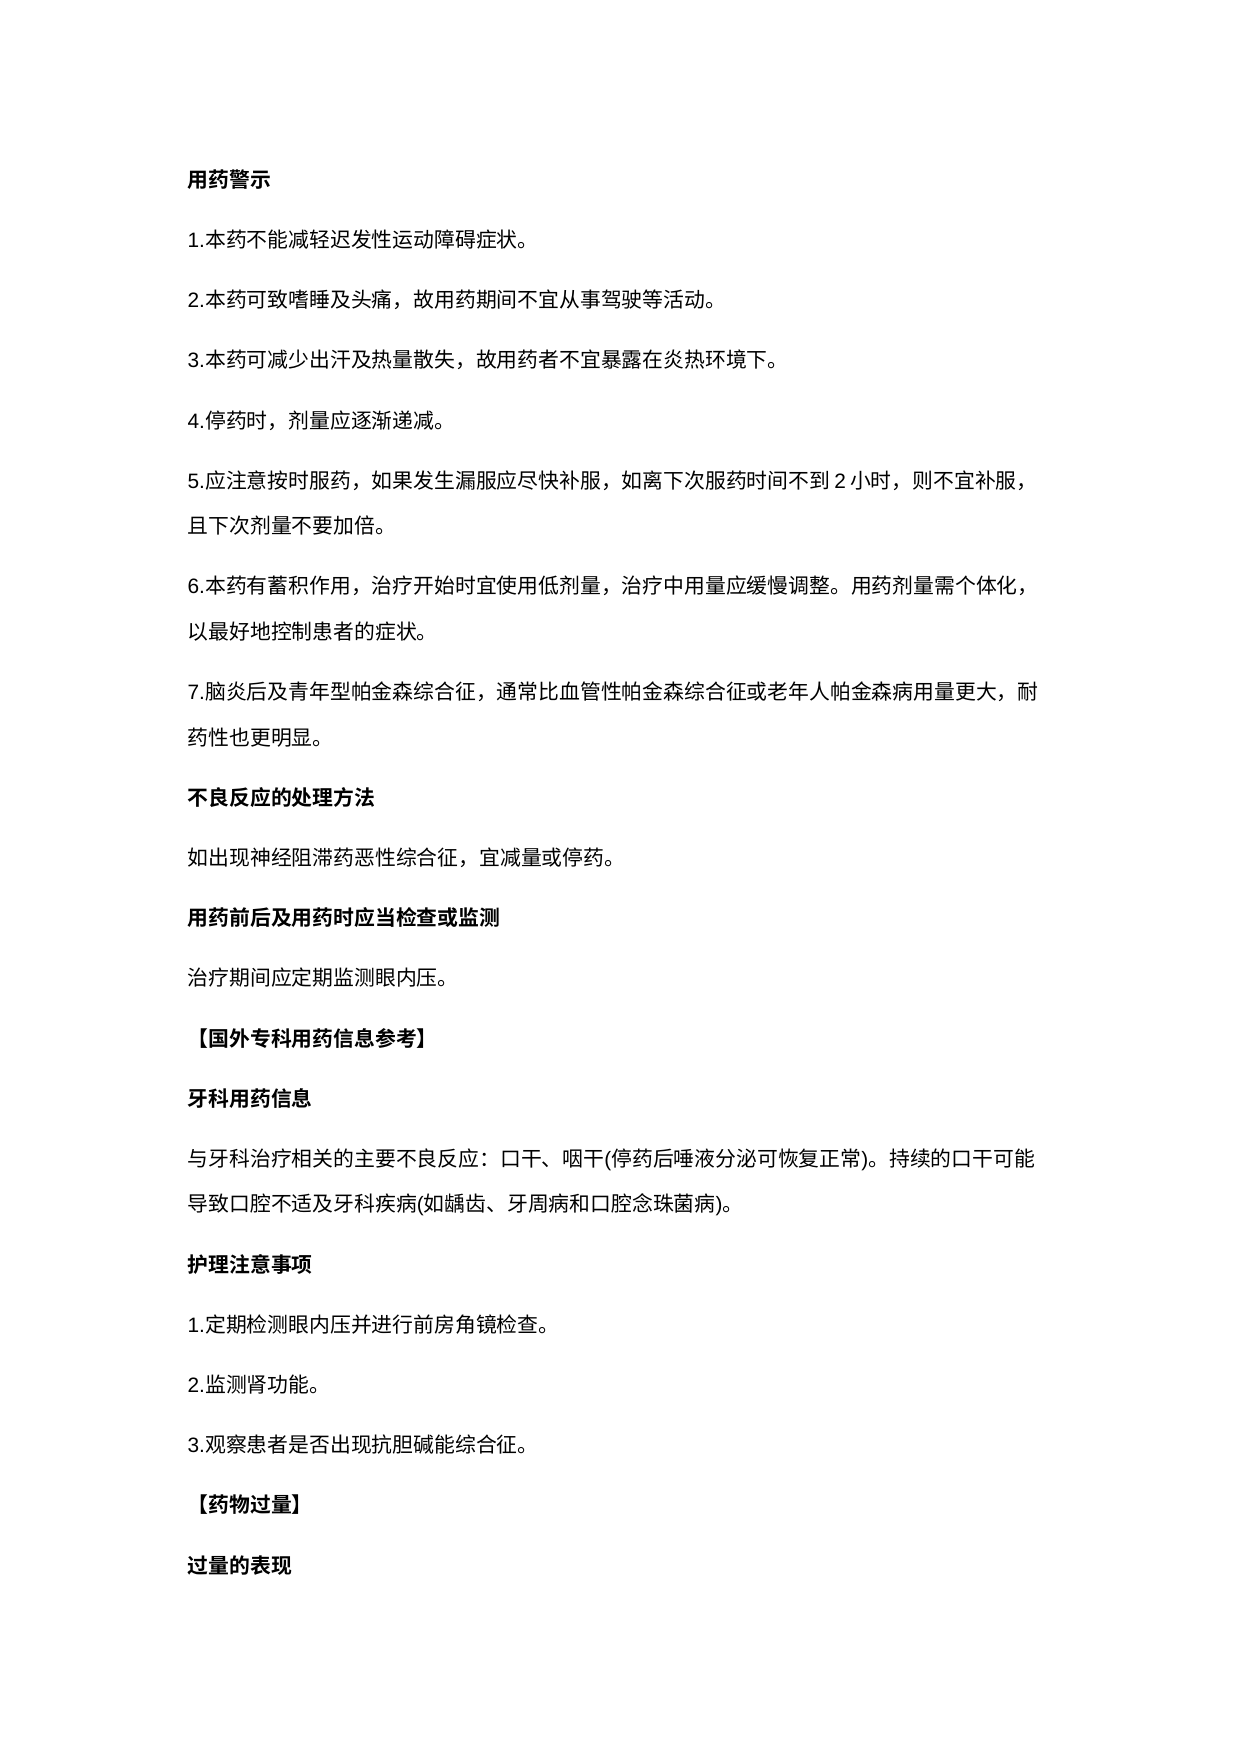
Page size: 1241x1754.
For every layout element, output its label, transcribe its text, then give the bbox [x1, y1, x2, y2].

text 不良反应的处理方法 [187, 780, 1053, 812]
text 用药前后及用药时应当检查或监测 [187, 900, 1053, 933]
text 7.脑炎后及青年型帕金森综合征，通常比血管性帕金森综合征或老年人帕金森病用量更大，耐药性也更明显。 [187, 674, 1053, 752]
text 过量的表现 [187, 1548, 1053, 1580]
text 【国外专科用药信息参考】 [187, 1021, 1053, 1053]
text 3.本药可减少出汗及热量散失，故用药者不宜暴露在炎热环境下。 [187, 343, 1053, 375]
text 治疗期间应定期监测眼内压。 [187, 961, 1053, 993]
text 6.本药有蓄积作用，治疗开始时宜使用低剂量，治疗中用量应缓慢调整。用药剂量需个体化，以最好地控制患者的症状。 [187, 569, 1053, 647]
text 4.停药时，剂量应逐渐递减。 [187, 403, 1053, 435]
text 2.本药可致嗜睡及头痛，故用药期间不宜从事驾驶等活动。 [187, 282, 1053, 315]
text 用药警示 [187, 162, 1053, 194]
text 与牙科治疗相关的主要不良反应：口干、咽干(停药后唾液分泌可恢复正常)。持续的口干可能导致口腔不适及牙科疾病(如龋齿、牙周病和口腔念珠菌病)。 [187, 1141, 1053, 1219]
text 1.定期检测眼内压并进行前房角镜检查。 [187, 1307, 1053, 1339]
text 1.本药不能减轻迟发性运动障碍症状。 [187, 222, 1053, 255]
text 2.监测肾功能。 [187, 1367, 1053, 1400]
text 5.应注意按时服药，如果发生漏服应尽快补服，如离下次服药时间不到2小时，则不宜补服，且下次剂量不要加倍。 [187, 463, 1053, 541]
text 护理注意事项 [187, 1247, 1053, 1279]
text 【药物过量】 [187, 1488, 1053, 1520]
text 3.观察患者是否出现抗胆碱能综合征。 [187, 1427, 1053, 1460]
text 牙科用药信息 [187, 1081, 1053, 1113]
text 如出现神经阻滞药恶性综合征，宜减量或停药。 [187, 840, 1053, 873]
